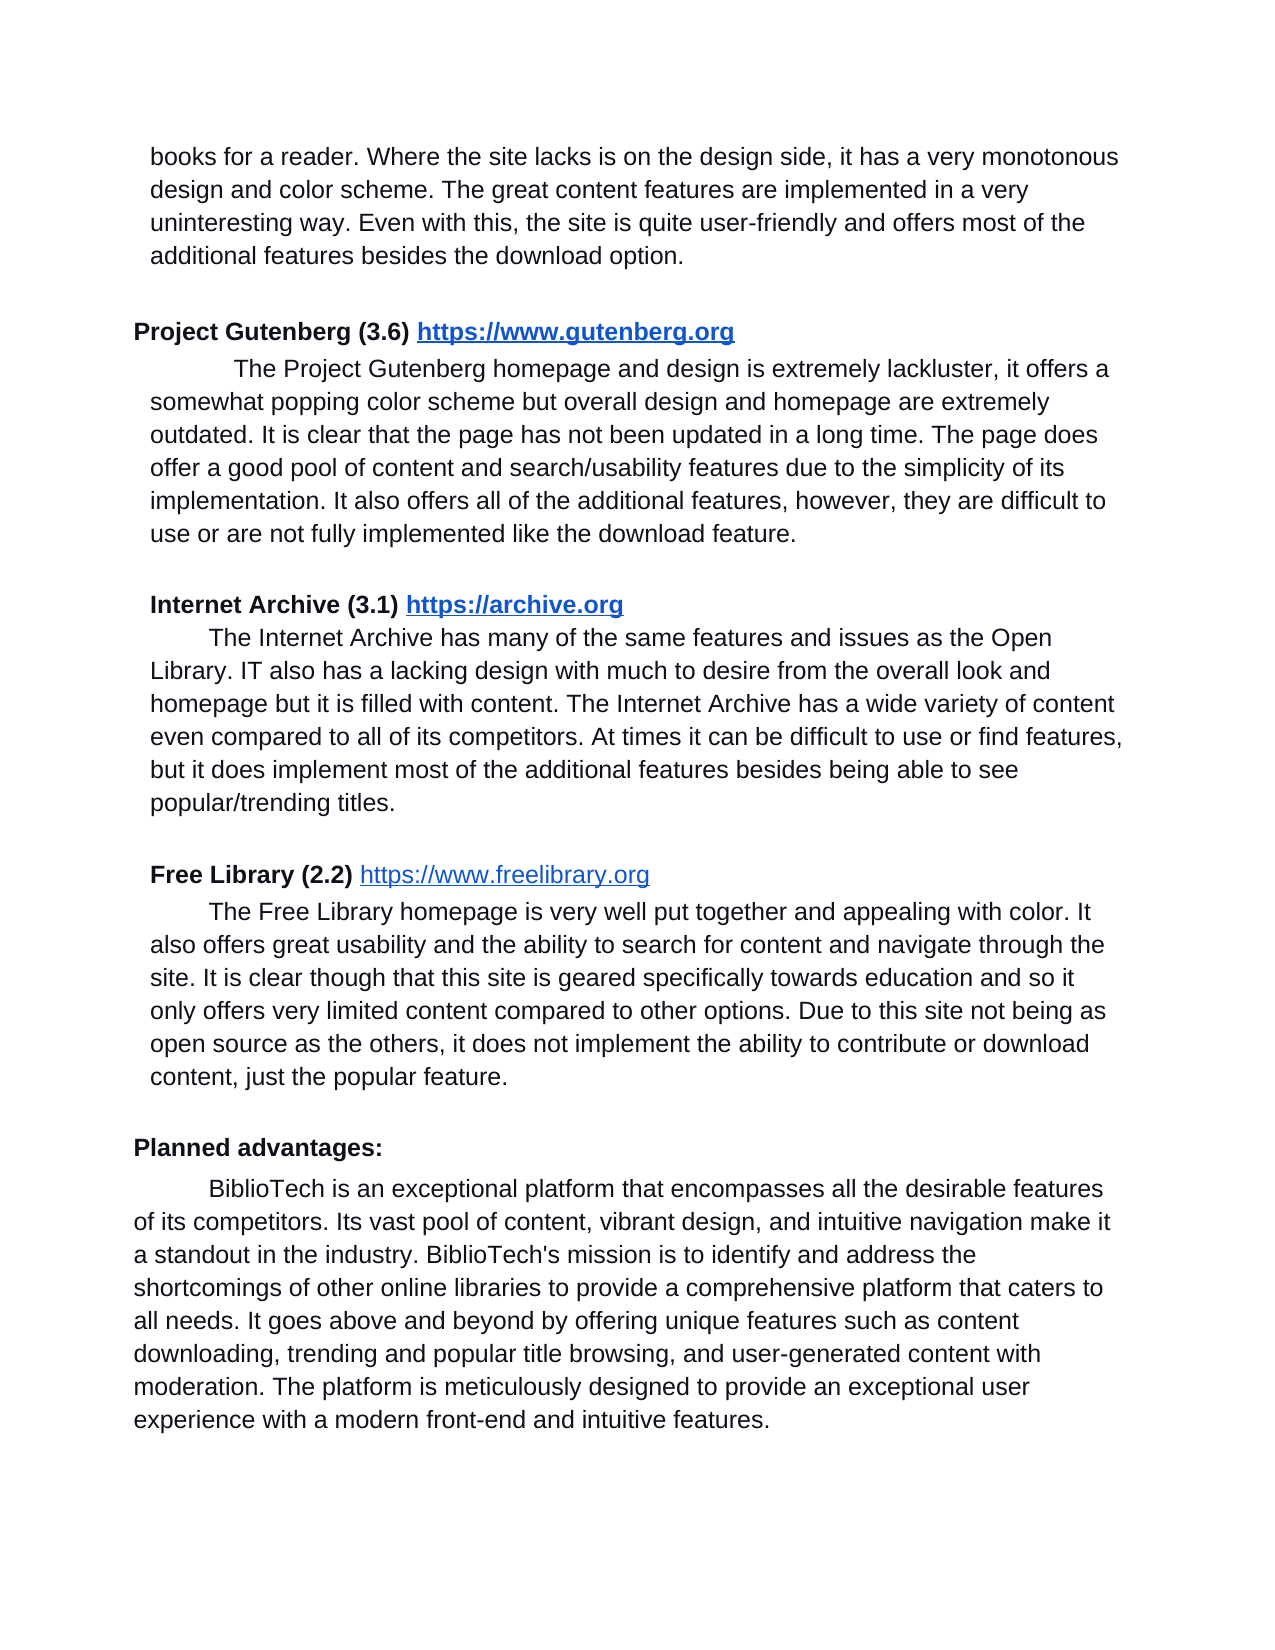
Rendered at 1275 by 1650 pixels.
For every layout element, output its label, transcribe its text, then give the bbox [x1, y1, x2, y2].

text Project Gutenberg (3.6) https://www.gutenberg.org [133, 316, 1124, 345]
text Free Library (2.2) https://www.freelibrary.org [150, 860, 1124, 888]
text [150, 142, 1124, 269]
text The Internet Archive has many of the same features and issues as the Open Library. IT also has a lacking design with much to desire from the overall look and homepage but it is filled with content. The Internet Archive has a wide variety of content even compared to all of its competitors. At times it can be difficult to use or find features, but it does implement most of the additional features besides being able to see popular/trending titles. [150, 623, 1124, 817]
text Internet Archive (3.1) https://archive.org [150, 590, 1124, 619]
text BiblioTech is an exceptional platform that encompasses all the desirable features of its competitors. Its vast pool of content, vibrant design, and intuitive navigation make it a standout in the industry. BiblioTech's mission is to identify and address the shortcomings of other online libraries to provide a comprehensive platform that caters to all needs. It goes above and beyond by offering unique features such as content downloading, trending and popular title browsing, and user-generated content with moderation. The platform is meticulously designed to provide an exceptional user experience with a modern front-end and intuitive features. [133, 1174, 1124, 1434]
text The Project Gutenberg homepage and design is extremely lackluster, it offers a somewhat popping color scheme but overall design and homepage are extremely outdated. It is clear that the page has not been updated in a long time. The page does offer a good pool of content and search/usability features due to the simplicity of its implementation. It also offers all of the additional features, however, they are difficult to use or are not fully implemented like the download feature. [150, 354, 1119, 548]
text The Free Library homepage is very well put together and appealing with color. It also offers great usability and the ability to search for content and navigate through the site. It is clear though that this site is geared specifically towards education and so it only offers very limited content compared to other options. Due to this site not being as open source as the others, it does not implement the ability to contribute or download content, just the popular feature. [150, 897, 1125, 1091]
subtitle Planned advantages: [133, 1133, 1139, 1161]
